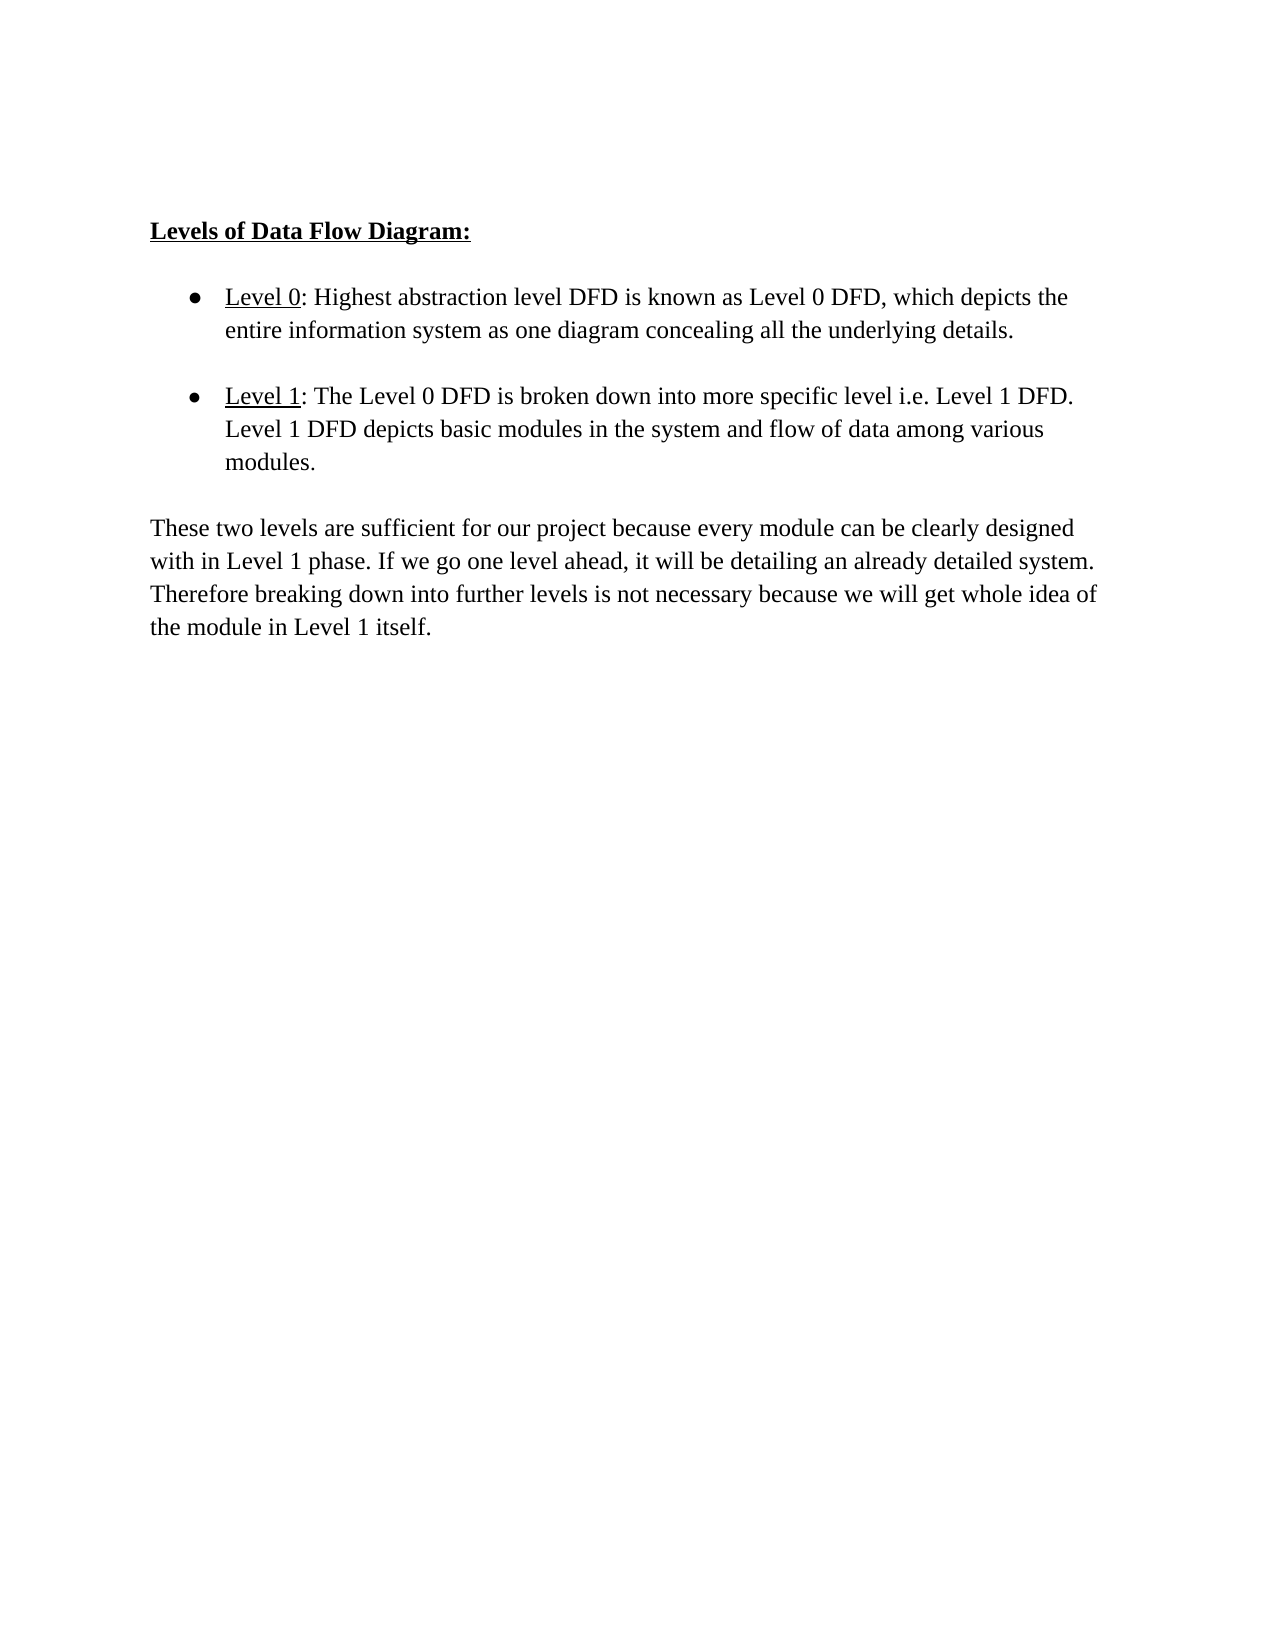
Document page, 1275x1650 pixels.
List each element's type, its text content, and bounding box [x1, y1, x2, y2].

list Level 0: Highest abstraction level DFD is known as Level 0 DFD, which depicts the entire information system as one diagram concealing all the underlying details. [187, 282, 1125, 344]
list Level 1: The Level 0 DFD is broken down into more specific level i.e. Level 1 DFD. Level 1 DFD depicts basic modules in the system and flow of data among various modules. [187, 381, 1125, 476]
text Levels of Data Flow Diagram: [150, 216, 1125, 245]
text These two levels are sufficient for our project because every module can be clearly designed with in Level 1 phase. If we go one level ahead, it will be detailing an already detailed system. Therefore breaking down into further levels is not necessary because we will get whole idea of the module in Level 1 itself. [150, 513, 1125, 641]
